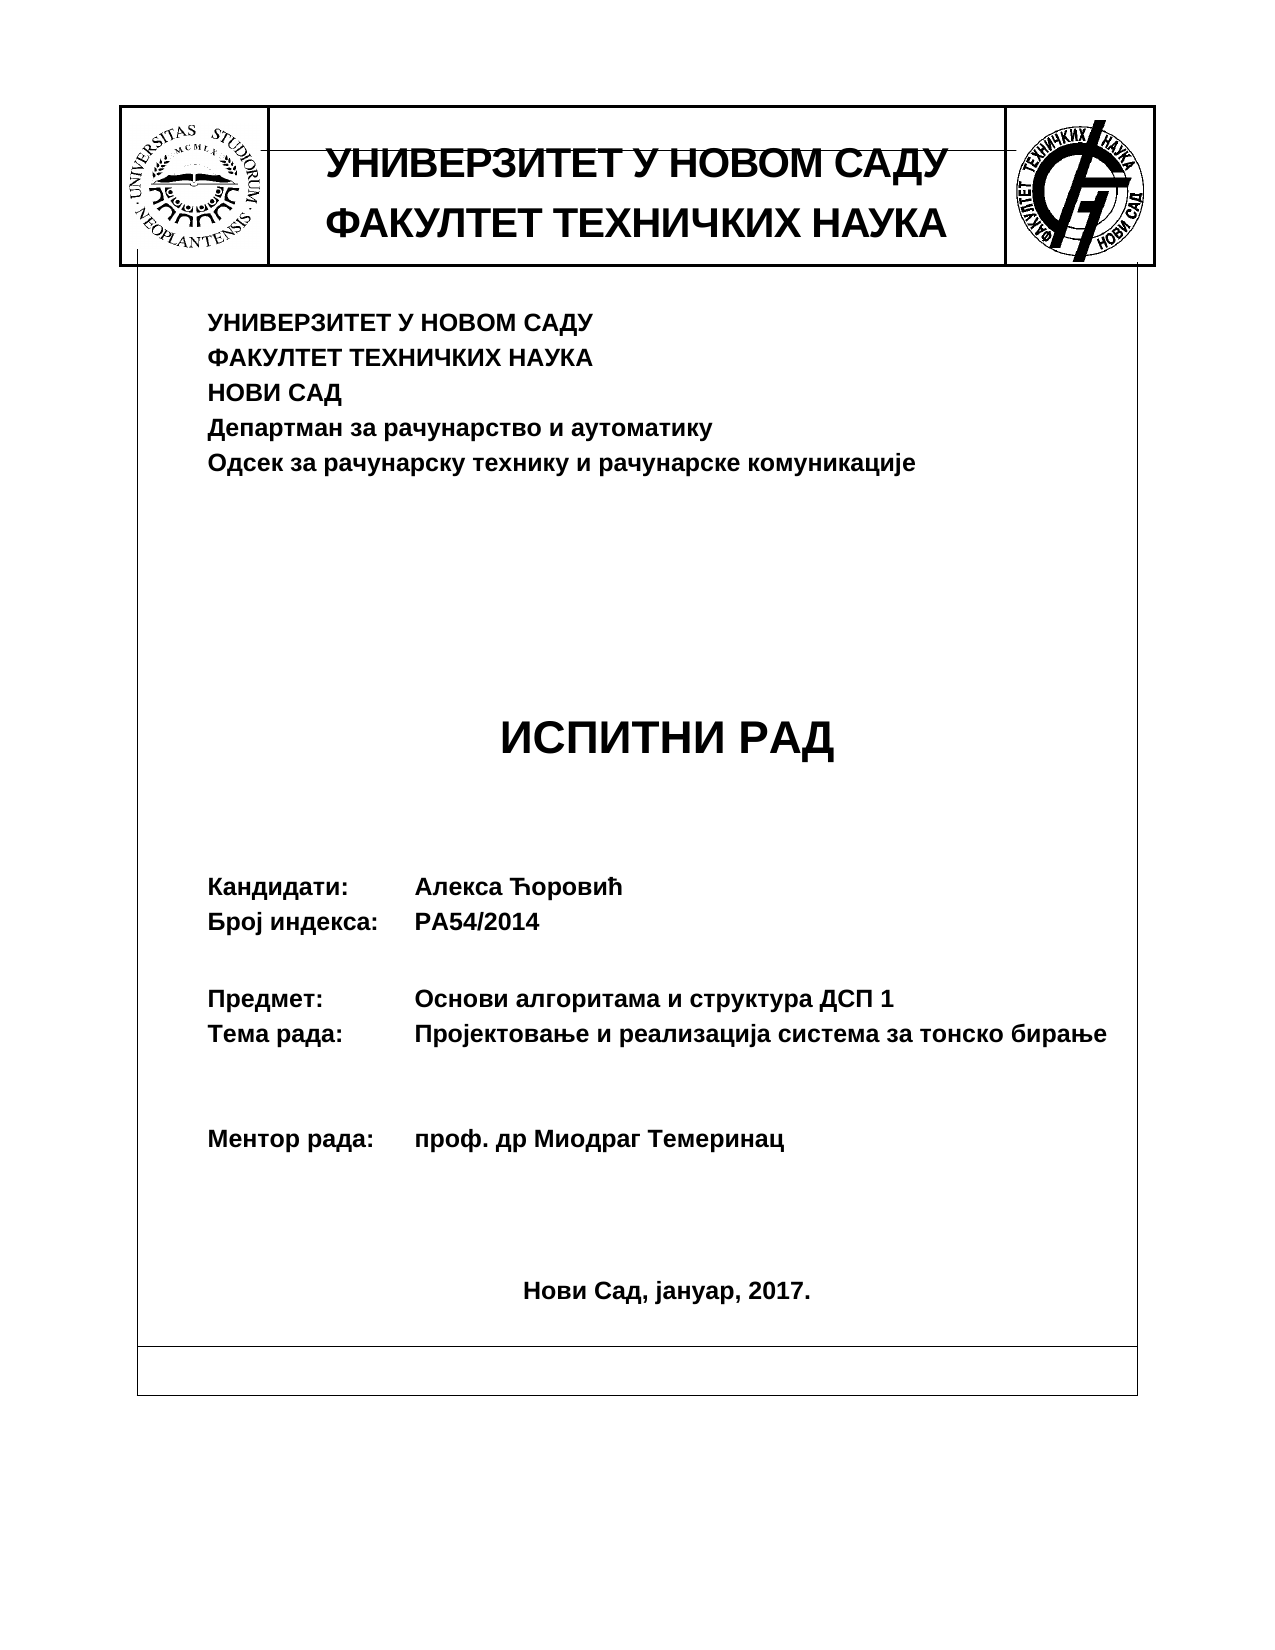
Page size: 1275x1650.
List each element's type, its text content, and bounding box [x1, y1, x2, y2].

table_header [1007, 108, 1153, 264]
table_header [122, 108, 267, 264]
table_cell [138, 1347, 1137, 1394]
picture [128, 123, 261, 249]
picture [1016, 120, 1144, 262]
table_header УНИВЕРЗИТЕТ У НОВОМ САДУ ФАКУЛТЕТ ТЕХНИЧКИХ НАУКА [270, 108, 1004, 264]
table_header УНИВЕРЗИТЕТ У НОВОМ САДУ ФАКУЛТЕТ ТЕХНИЧКИХ НАУКА НОВИ САД Департман за рачунарство и аутоматику Одсек за рачунарску технику и рачунарске комуникације ИСПИТНИ РАД Кандидати: Алекса Ћоровић Број индекса: РА54/2014 Предмет: Основи алгоритама и структура ДСП 1 Тема рада: Пројектовање и реализација система за тонско бирање Ментор рада: проф. др Миодраг Темеринац Нови Сад, јануар, 2017. [138, 267, 1137, 1346]
